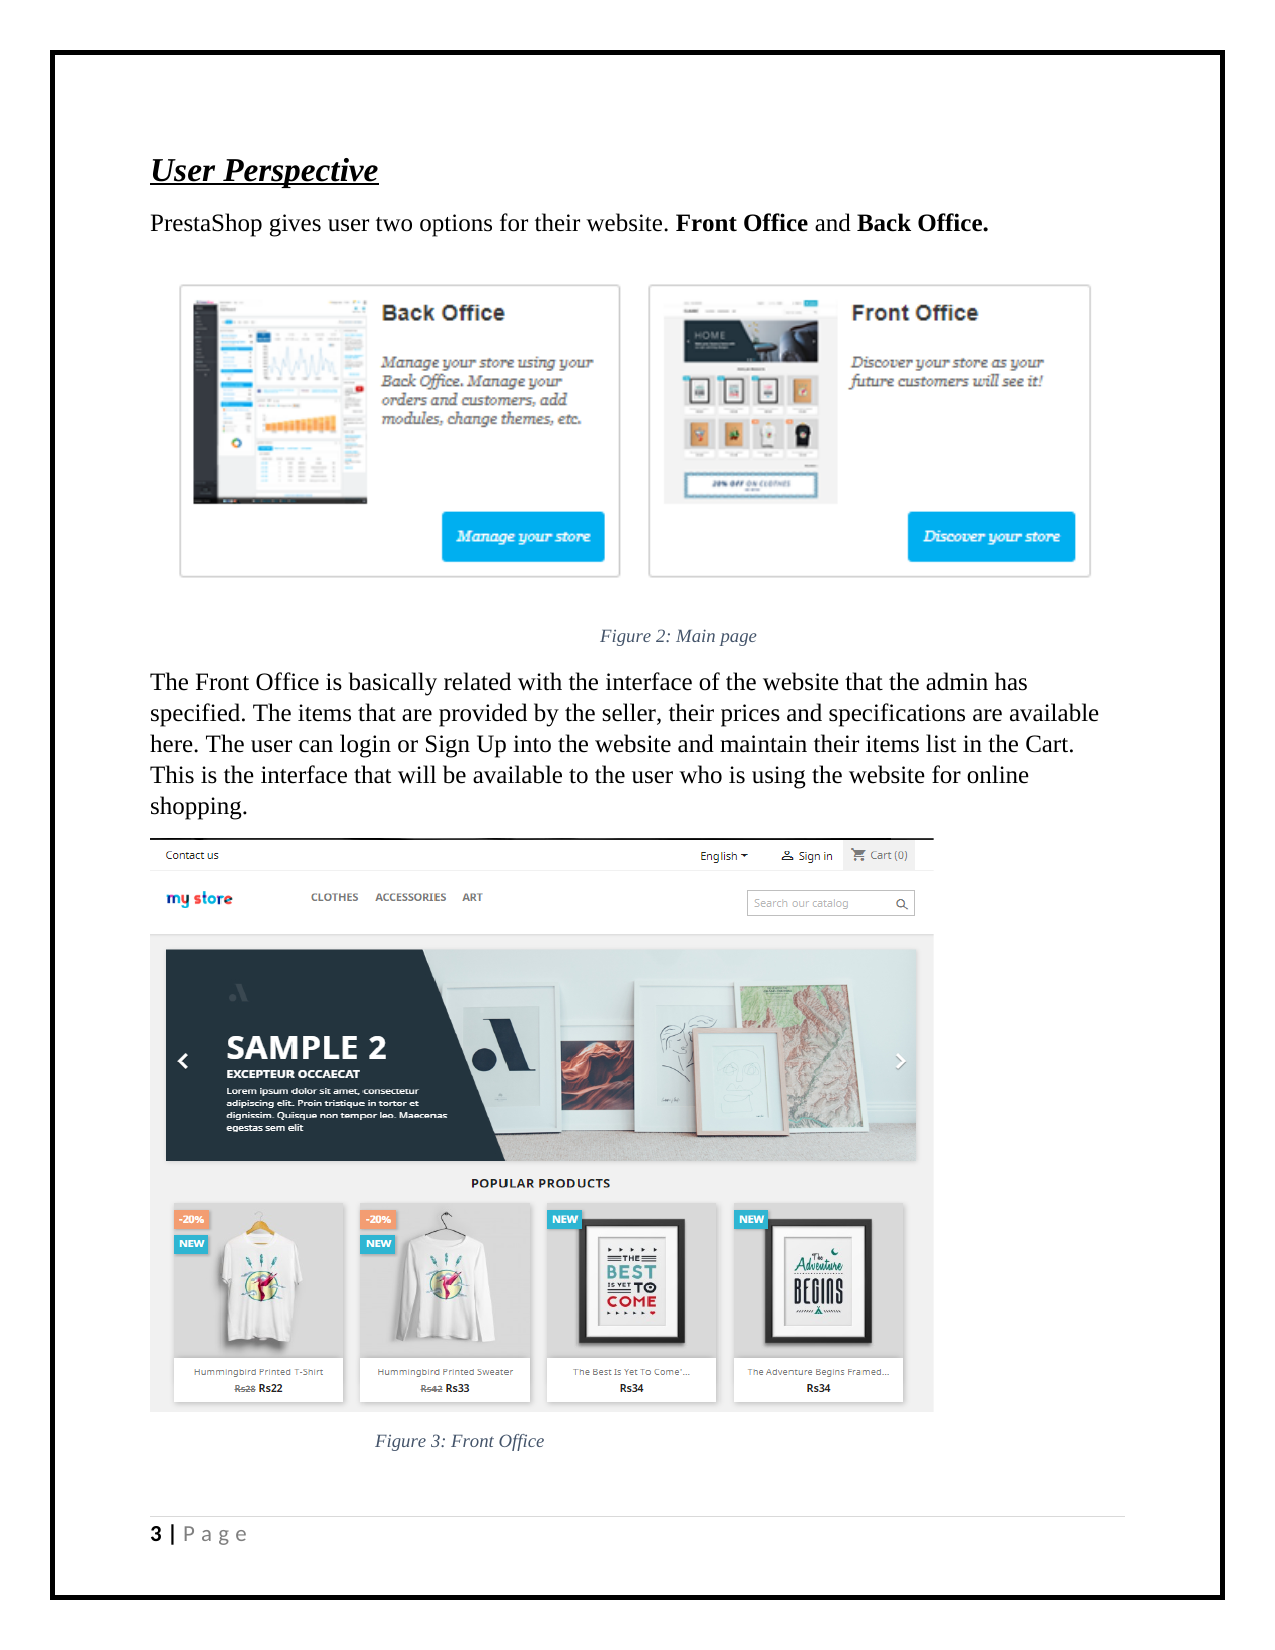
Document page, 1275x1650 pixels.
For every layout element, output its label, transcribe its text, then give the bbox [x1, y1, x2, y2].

picture [150, 838, 934, 1412]
text PrestaShop gives user two options for their website. Front Office and Back Office. [150, 208, 1125, 237]
text Figure 2: Main page [525, 624, 1125, 646]
text Figure 3: Front Office [300, 1430, 1125, 1452]
text User Perspective [150, 150, 1125, 188]
text The Front Office is basically related with the interface of the website that the admin has specified. The items that are provided by the seller, their prices and specifications are available here. The user can login or Sign Up into the website and maintain their items list in the Cart. This is the interface that will be available to the user who is using the website for online shopping. [150, 667, 1125, 820]
picture [150, 255, 1124, 606]
